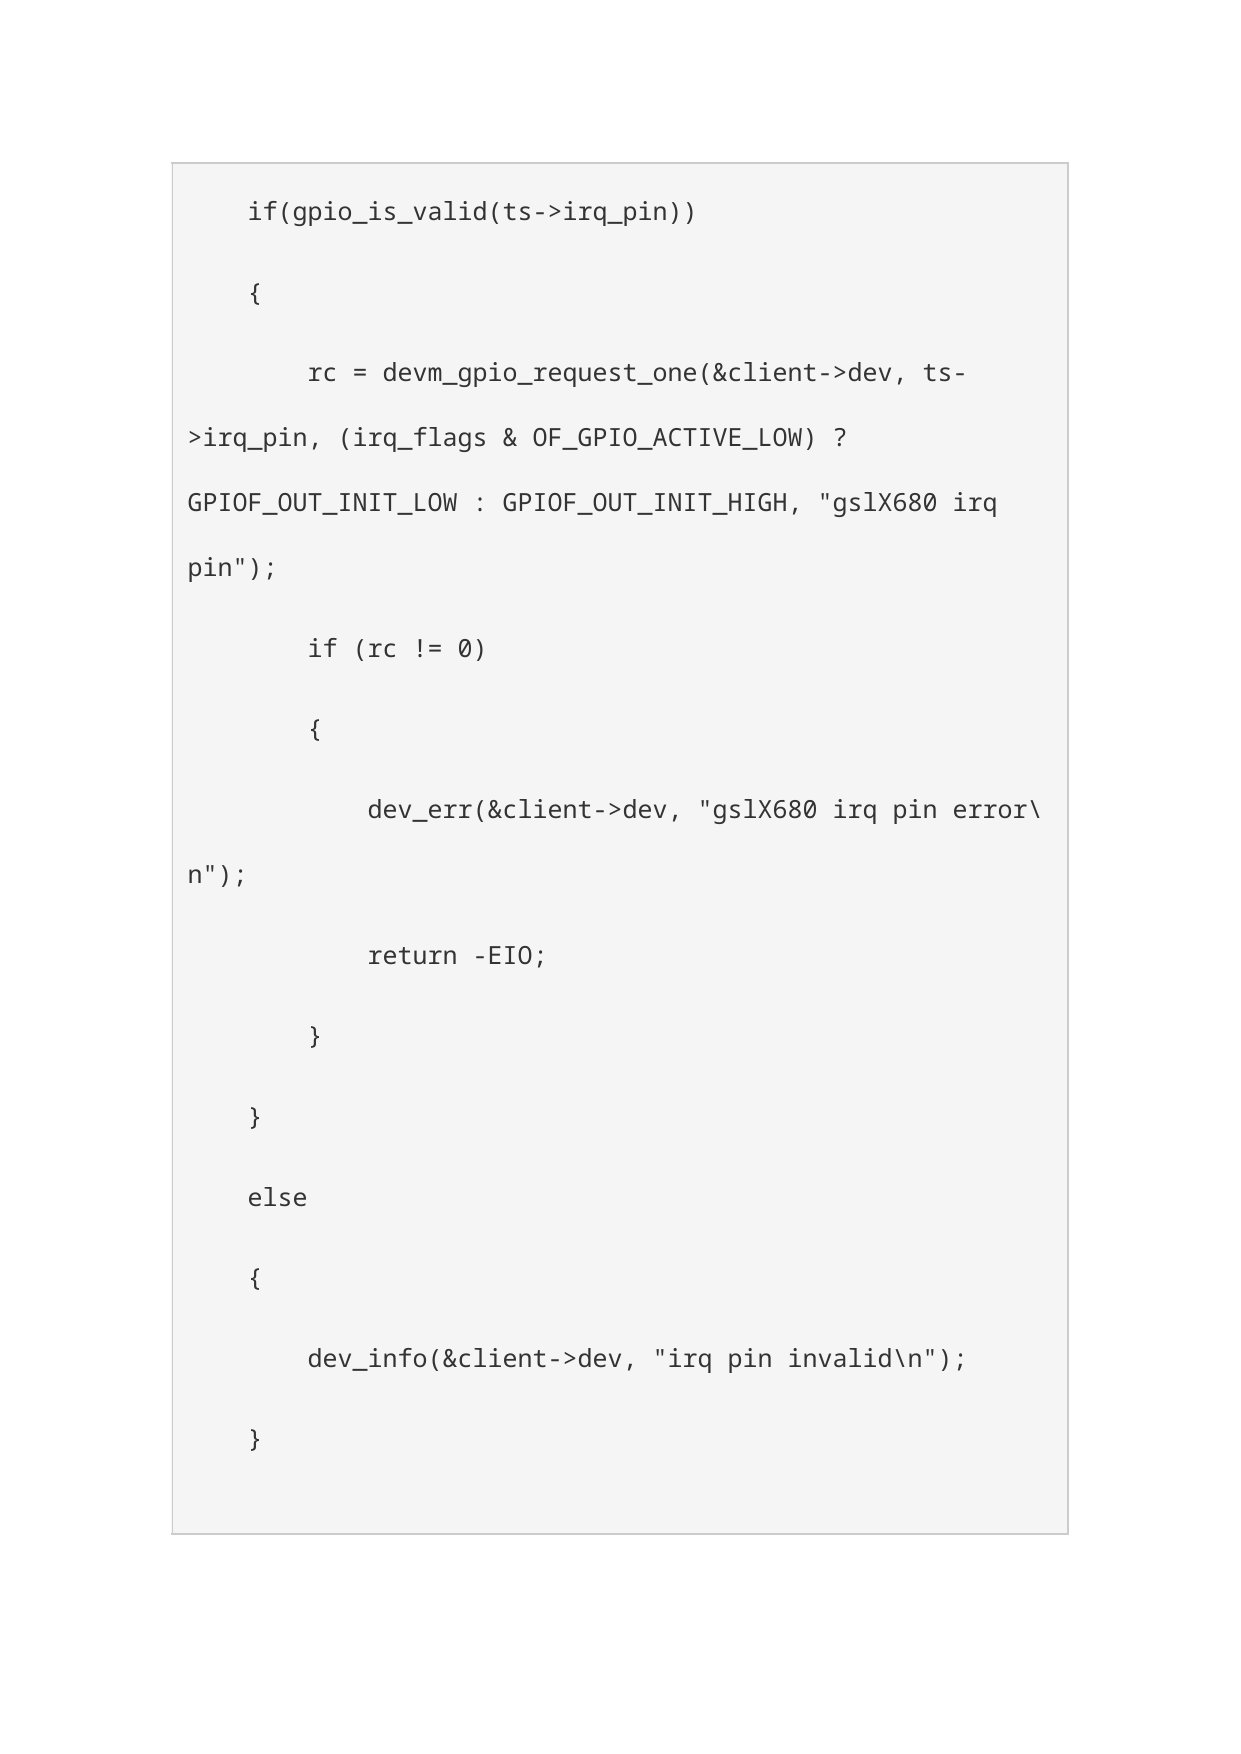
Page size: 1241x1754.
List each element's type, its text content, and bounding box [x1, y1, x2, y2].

text dev_err(&client->dev, "gslX680 irq pin error\n"); [173, 760, 1067, 906]
text { [173, 679, 1067, 760]
text if(gpio_is_valid(ts->irq_pin)) [173, 164, 1067, 243]
text } [173, 1389, 1067, 1470]
text if (rc != 0) [173, 599, 1067, 679]
text else [173, 1148, 1067, 1228]
text rc = devm_gpio_request_one(&client->dev, ts->irq_pin, (irq_flags & OF_GPIO_ACTIVE_LOW) ? GPIOF_OUT_INIT_LOW : GPIOF_OUT_INIT_HIGH, "gslX680 irq pin"); [173, 323, 1067, 599]
text } [173, 1067, 1067, 1148]
text dev_info(&client->dev, "irq pin invalid\n"); [173, 1309, 1067, 1389]
text return -EIO; [173, 906, 1067, 986]
text { [173, 1228, 1067, 1309]
text } [173, 986, 1067, 1067]
text { [173, 243, 1067, 323]
